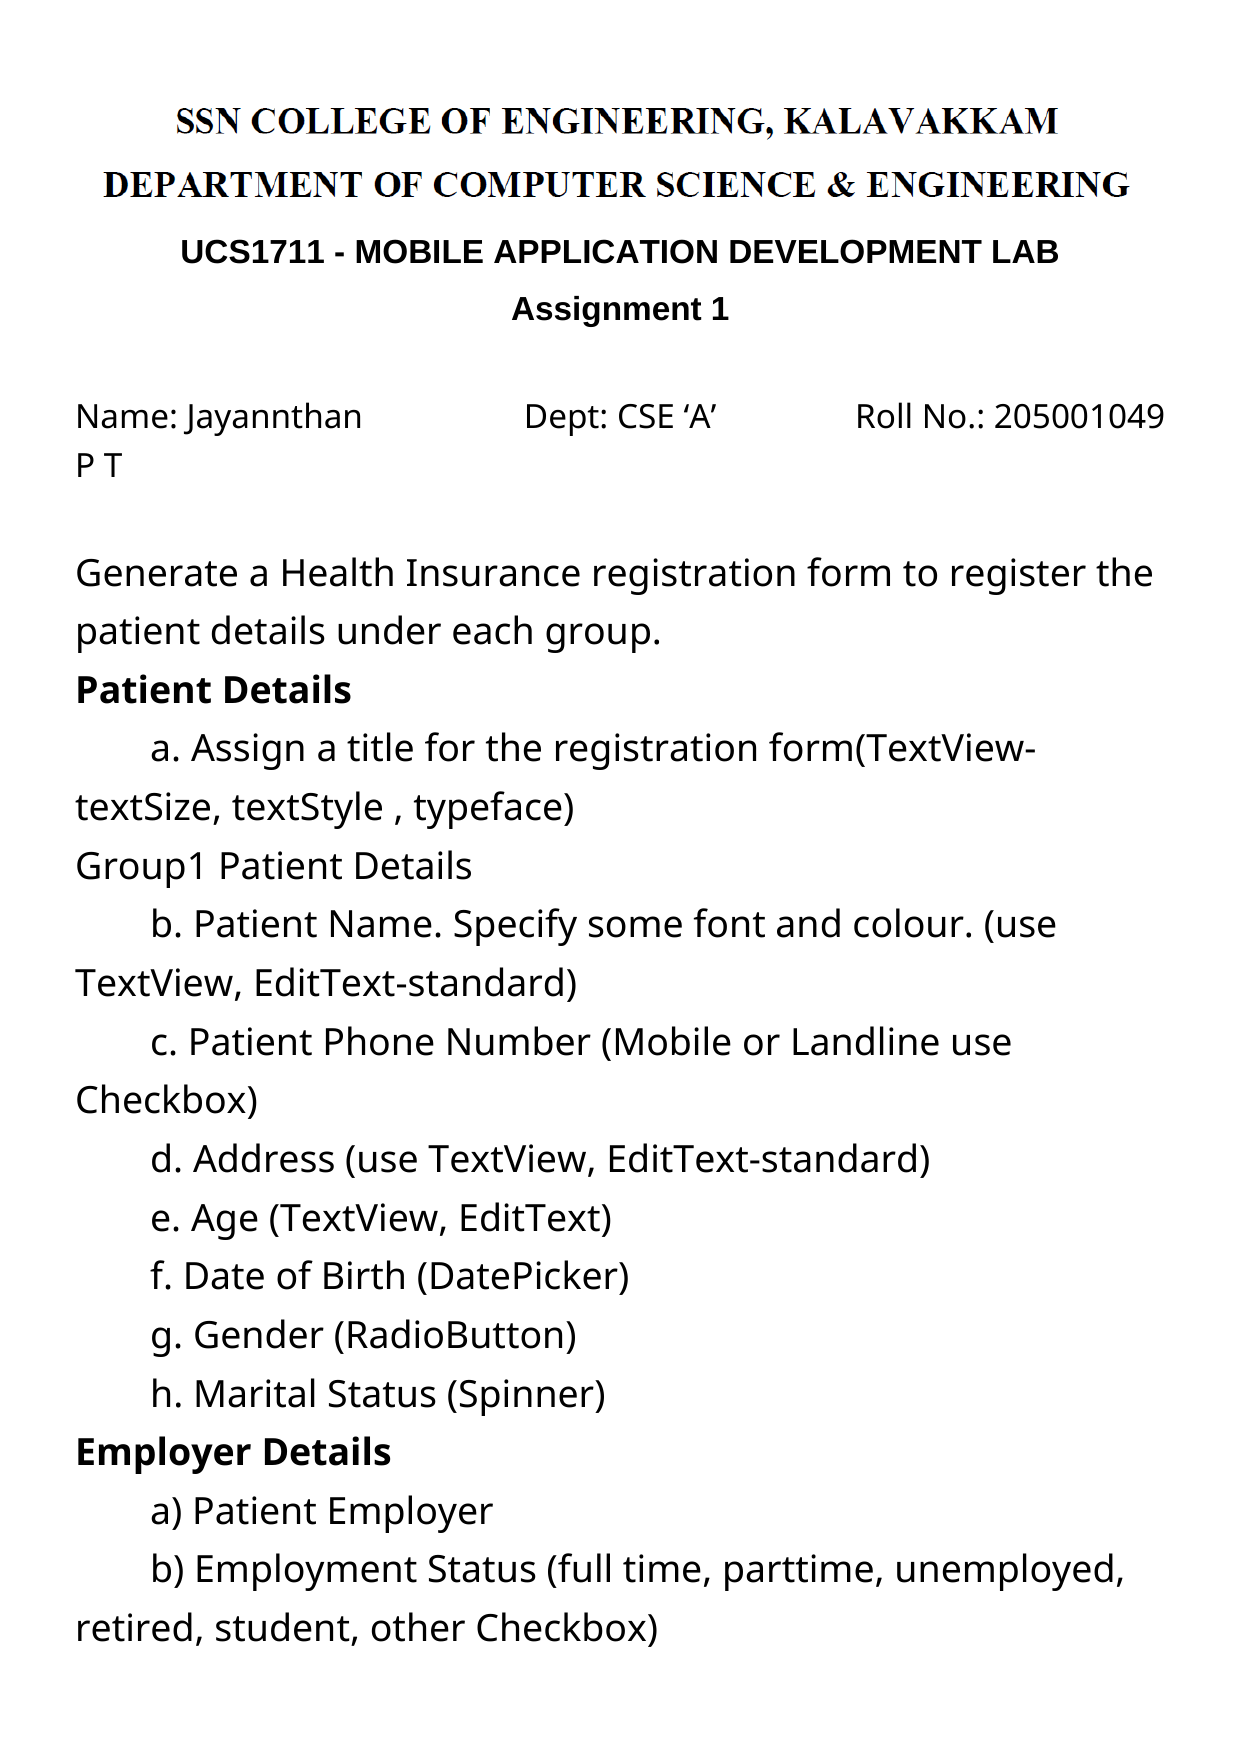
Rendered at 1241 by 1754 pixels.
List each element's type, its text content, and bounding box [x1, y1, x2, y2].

list c. Patient Phone Number (Mobile or Landline use Checkbox) [75, 1015, 1165, 1125]
text Name: Jayannthan P T [75, 393, 389, 487]
text Employer Details [75, 1426, 1165, 1477]
list d. Address (use TextView, EditText-standard) [75, 1132, 1165, 1183]
list e. Age (TextView, EditText) [75, 1191, 1165, 1242]
picture [75, 75, 1166, 214]
list h. Marital Status (Spinner) [75, 1367, 1165, 1418]
text UCS1711 - MOBILE APPLICATION DEVELOPMENT LAB [75, 232, 1165, 271]
list a) Patient Employer [75, 1484, 1165, 1535]
list g. Gender (RadioButton) [75, 1308, 1165, 1359]
text Assignment 1 [75, 289, 1165, 328]
list b) Employment Status (full time, parttime, unemployed, retired, student, other Checkbox) [75, 1543, 1165, 1652]
text Patient Details [75, 663, 1165, 714]
text Roll No.: 205001049 [851, 393, 1165, 439]
list a. Assign a title for the registration form(TextView- textSize, textStyle , typeface) [75, 722, 1165, 831]
text Dept: CSE ‘A’ [463, 393, 777, 439]
list b. Patient Name. Specify some font and colour. (use TextView, EditText-standard) [75, 898, 1165, 1007]
list f. Date of Birth (DatePicker) [75, 1249, 1165, 1301]
text Generate a Health Insurance registration form to register the patient details under each group. [75, 546, 1165, 656]
text Group1 Patient Details [75, 839, 1165, 890]
